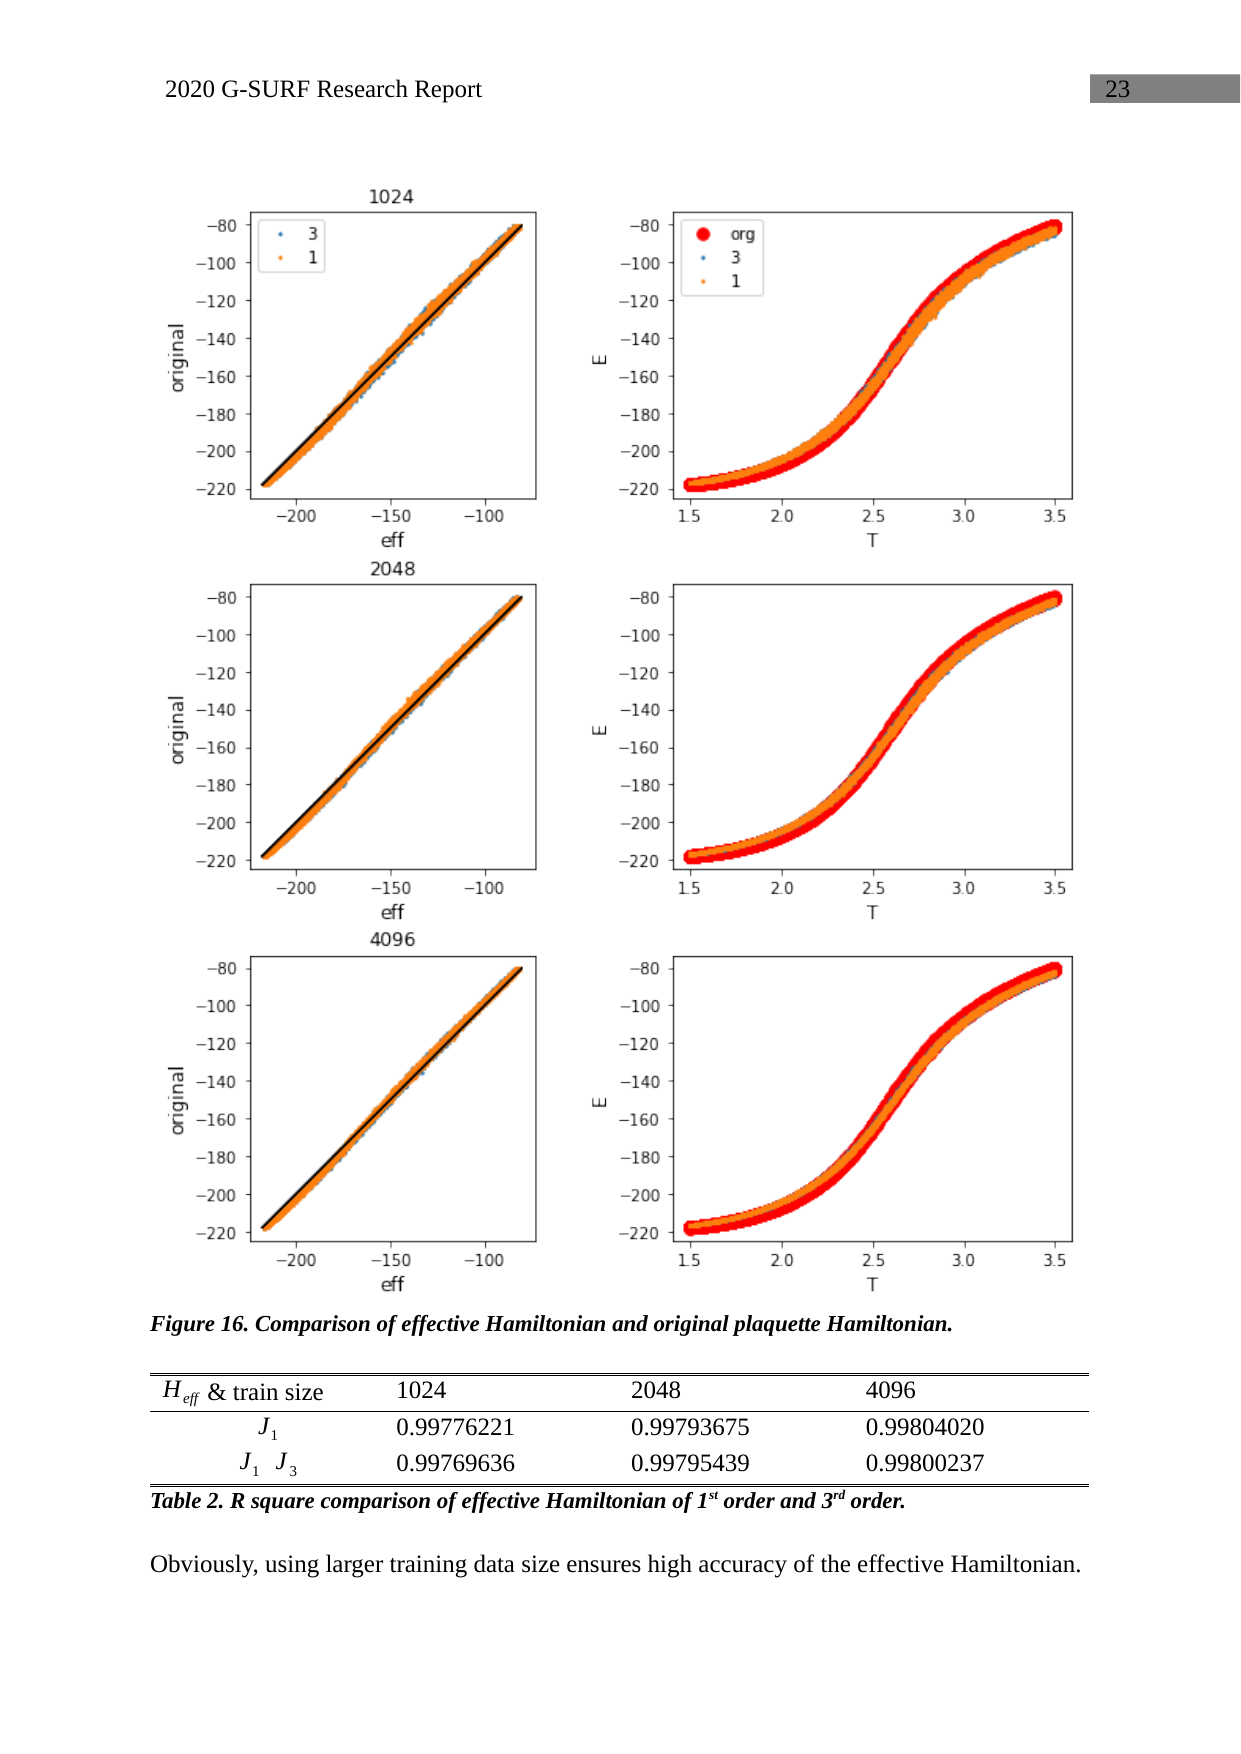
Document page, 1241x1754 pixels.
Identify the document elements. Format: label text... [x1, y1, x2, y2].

text Figure 16. Comparison of effective Hamiltonian and original plaquette Hamiltonian. [150, 1310, 1090, 1336]
table_cell 0.99793675 [620, 1412, 854, 1448]
table_cell 0.99769636 [385, 1448, 619, 1483]
table_cell 0.99804020 [854, 1412, 1089, 1448]
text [150, 1549, 1090, 1578]
table_cell 0.99800237 [854, 1448, 1089, 1483]
table_cell 0.99795439 [620, 1448, 854, 1483]
table_cell [150, 1448, 385, 1483]
table_header 2048 [620, 1376, 854, 1411]
table_cell 0.99776221 [385, 1412, 619, 1448]
table_header 1024 [385, 1376, 619, 1411]
text Table 2. R square comparison of effective Hamiltonian of 1st order and 3rd order. [150, 1487, 1090, 1513]
table_header 4096 [854, 1376, 1089, 1411]
table_cell [150, 1412, 385, 1448]
picture [157, 177, 1083, 1306]
table_header & train size [150, 1376, 385, 1411]
